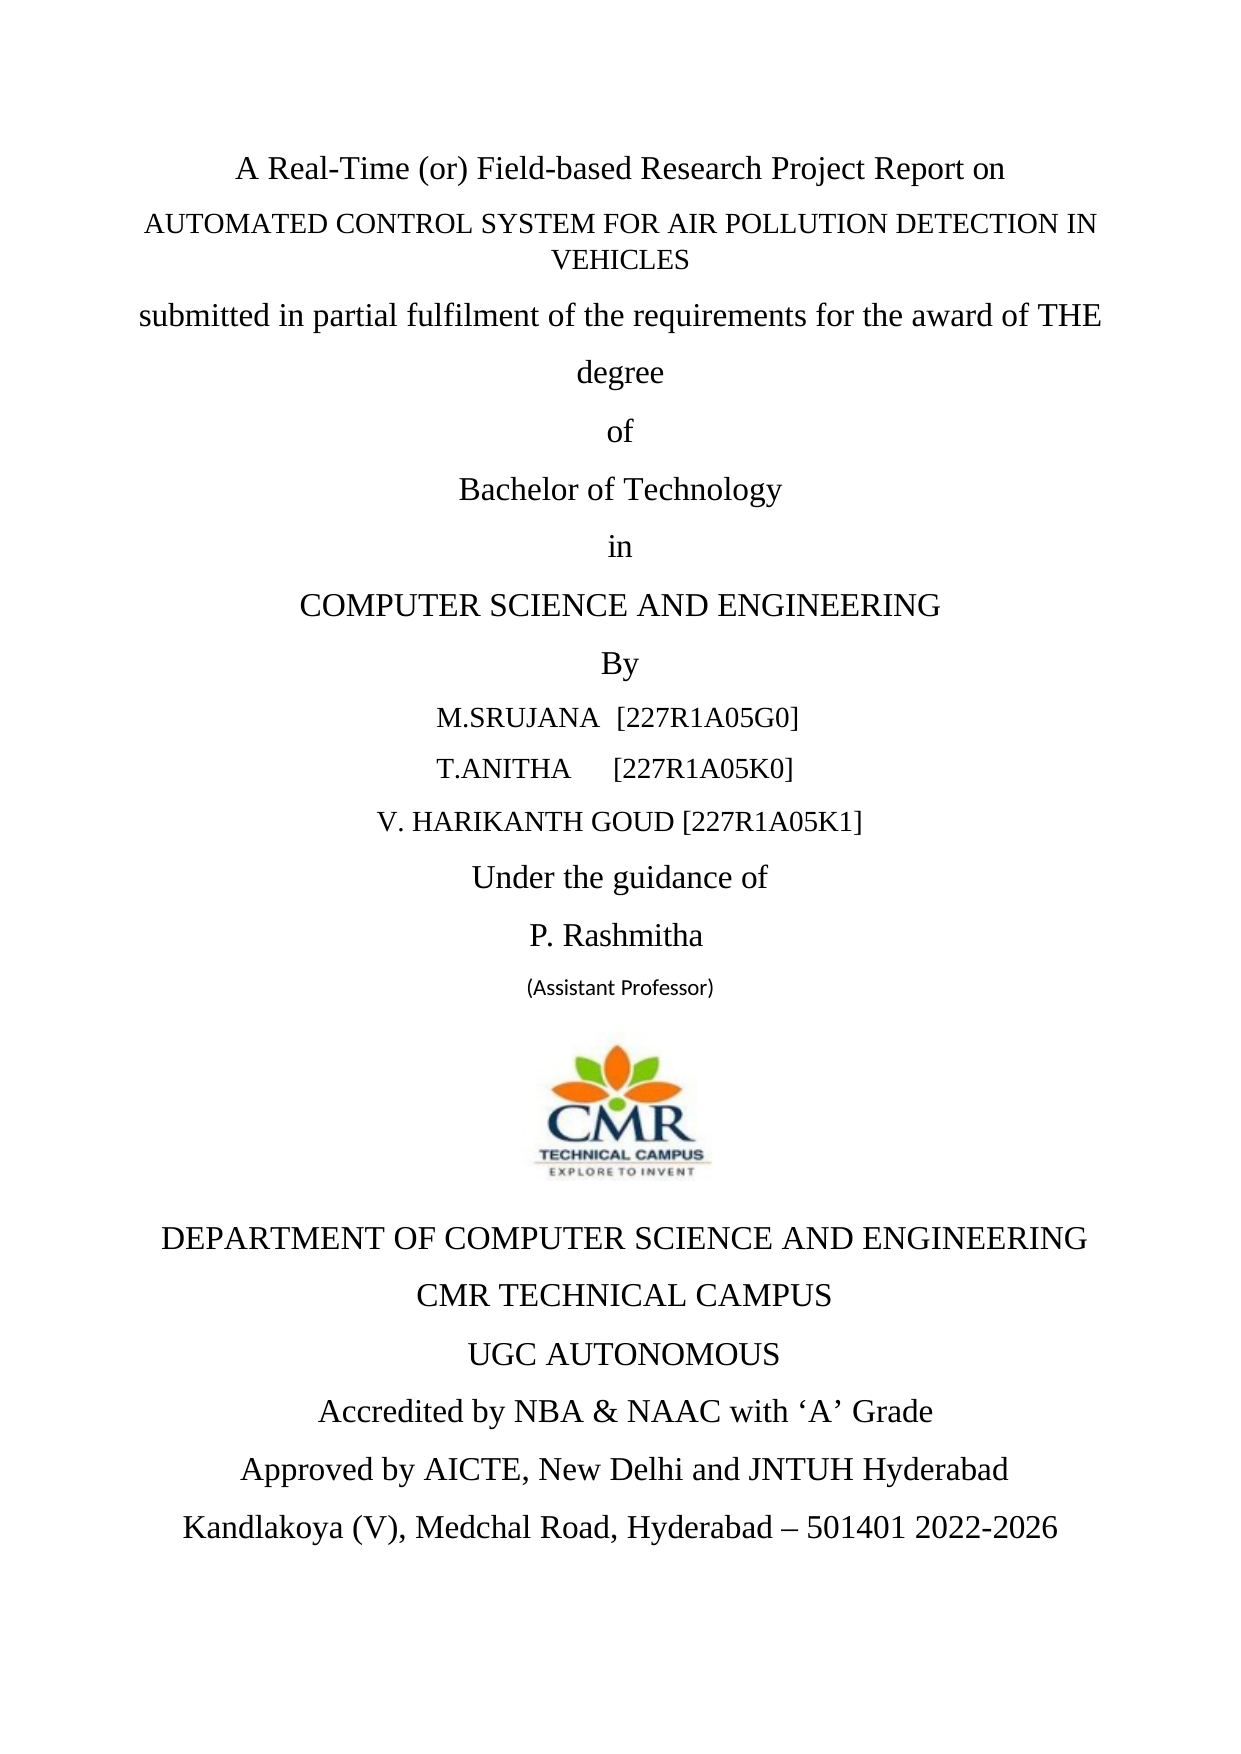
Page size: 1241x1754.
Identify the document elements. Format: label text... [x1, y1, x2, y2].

text Under the guidance of [131, 857, 1109, 895]
text Accredited by NBA & NAAC with ‘A’ Grade Approved by AICTE, New Delhi and JNTUH Hyderabad [240, 1392, 1063, 1488]
text (Assistant Professor) [131, 973, 1109, 1001]
text DEPARTMENT OF COMPUTER SCIENCE AND ENGINEERING CMR TECHNICAL CAMPUS [131, 1218, 1117, 1314]
text COMPUTER SCIENCE AND ENGINEERING [299, 585, 1151, 623]
text V. HARIKANTH GOUD [227R1A05K1] [376, 804, 1151, 838]
text Bachelor of Technology in [450, 469, 790, 565]
text Kandlakoya (V), Medchal Road, Hyderabad – 501401 2022-2026 [131, 1508, 1109, 1546]
picture [521, 1032, 713, 1181]
text A Real-Time (or) Field-based Research Project Report on [131, 148, 1109, 186]
text AUTOMATED CONTROL SYSTEM FOR AIR POLLUTION DETECTION IN VEHICLES [131, 206, 1109, 276]
text P. Rashmitha [529, 915, 1151, 953]
text By M.SRUJANA [227R1A05G0] T.ANITHA [227R1A05K0] [436, 643, 804, 785]
text UGC AUTONOMOUS [131, 1334, 1117, 1372]
text submitted in partial fulfilment of the requirements for the award of THE degree [131, 295, 1109, 391]
text of [131, 411, 1109, 449]
